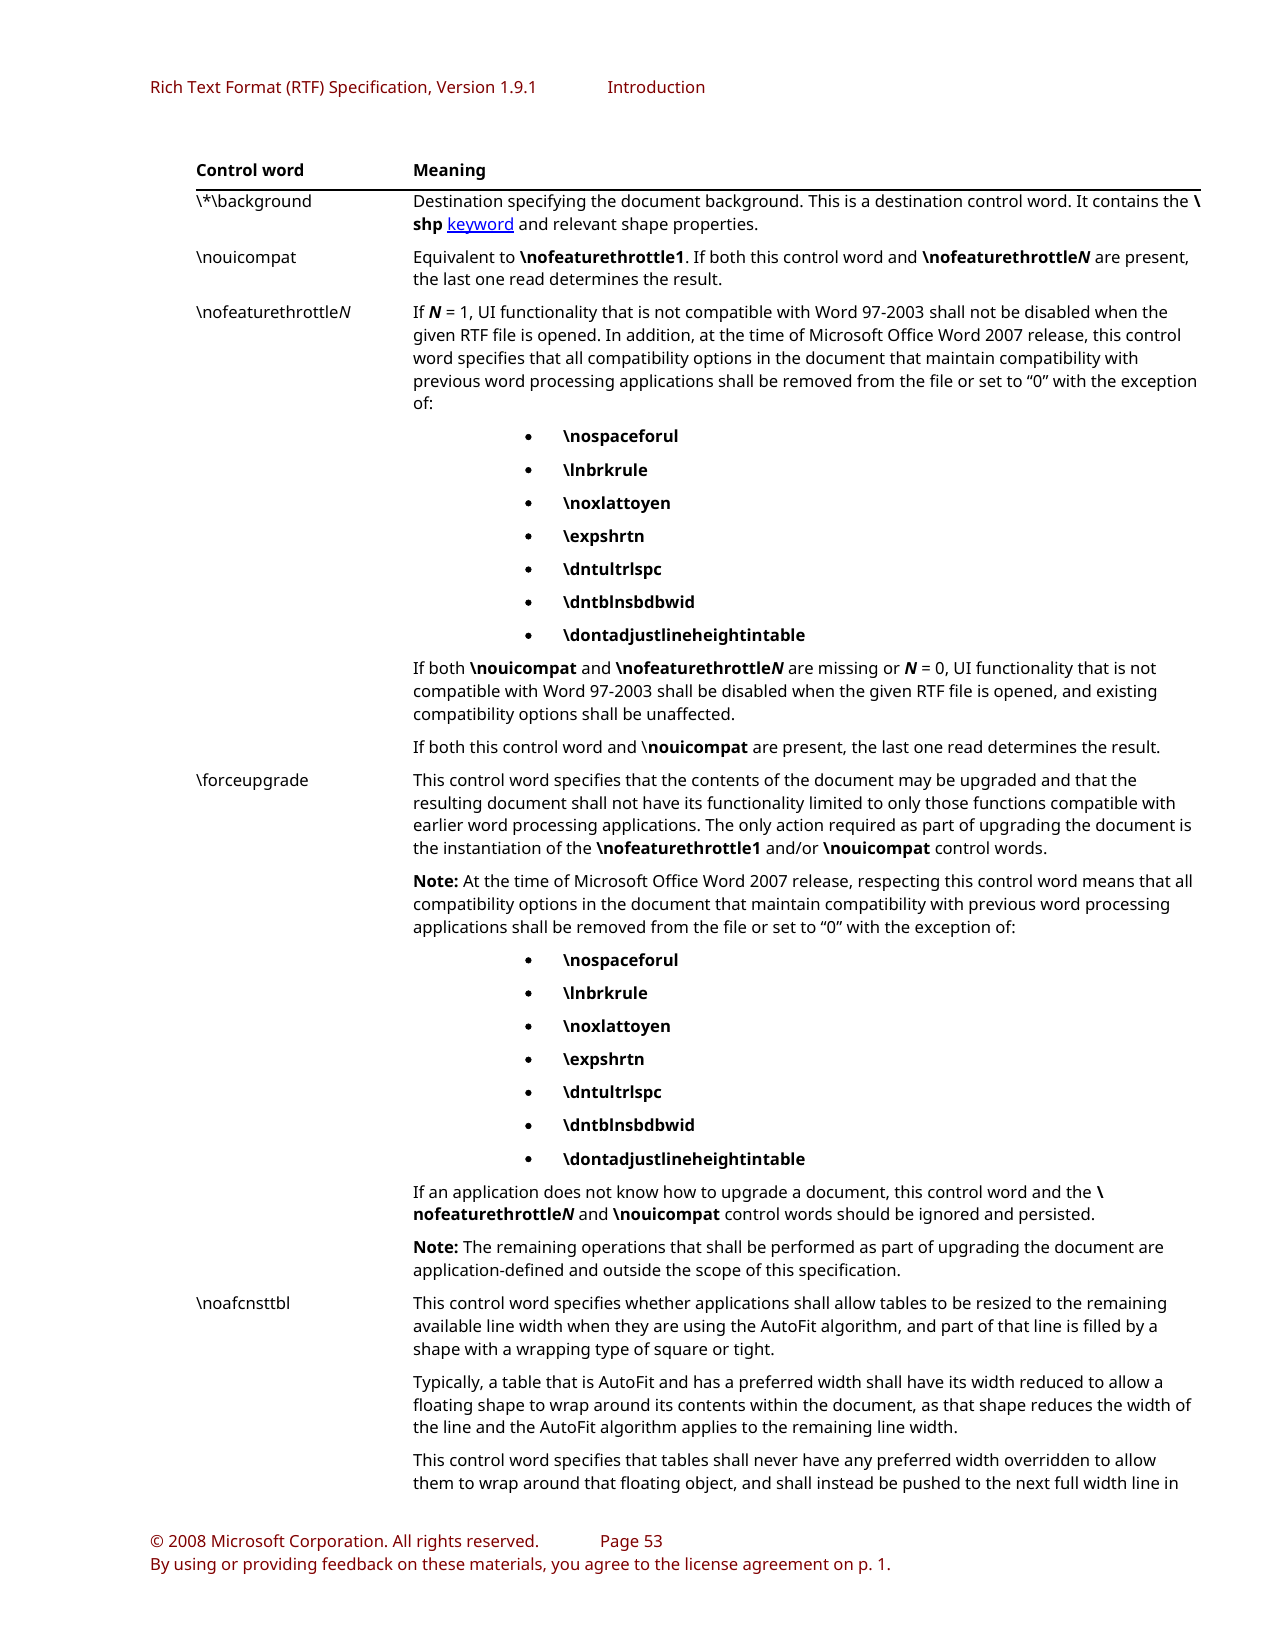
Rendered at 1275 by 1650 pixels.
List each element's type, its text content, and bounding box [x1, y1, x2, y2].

table_cell \forceupgrade [196, 769, 413, 1292]
table_header Control word [196, 150, 413, 189]
table_cell Destination specifying the document background. This is a destination control word. It contains the \shp keyword and relevant shape properties. [413, 191, 1201, 245]
table_cell \nofeaturethrottleN [196, 301, 413, 768]
table_cell \noafcnsttbl [196, 1292, 413, 1494]
table_cell If N = 1, UI functionality that is not compatible with Word 97-2003 shall not be disabled when the given RTF file is opened. In addition, at the time of Microsoft Office Word 2007 release, this control word specifies that all compatibility options in the document that maintain compatibility with previous word processing applications shall be removed from the file or set to “0” with the exception of: \nospaceforul \lnbrkrule \noxlattoyen \expshrtn \dntultrlspc \dntblnsbdbwid \dontadjustlineheightintable If both \nouicompat and \nofeaturethrottleN are missing or N = 0, UI functionality that is not compatible with Word 97-2003 shall be disabled when the given RTF file is opened, and existing compatibility options shall be unaffected. If both this control word and \nouicompat are present, the last one read determines the result. [413, 301, 1201, 768]
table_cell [413, 1292, 1201, 1494]
table_cell This control word specifies that the contents of the document may be upgraded and that the resulting document shall not have its functionality limited to only those functions compatible with earlier word processing applications. The only action required as part of upgrading the document is the instantiation of the \nofeaturethrottle1 and/or \nouicompat control words. Note: At the time of Microsoft Office Word 2007 release, respecting this control word means that all compatibility options in the document that maintain compatibility with previous word processing applications shall be removed from the file or set to “0” with the exception of: \nospaceforul \lnbrkrule \noxlattoyen \expshrtn \dntultrlspc \dntblnsbdbwid \dontadjustlineheightintable If an application does not know how to upgrade a document, this control word and the \nofeaturethrottleN and \nouicompat control words should be ignored and persisted. Note: The remaining operations that shall be performed as part of upgrading the document are application-defined and outside the scope of this specification. [413, 769, 1201, 1292]
table_header Meaning [413, 150, 1201, 189]
table_cell \nouicompat [196, 245, 413, 301]
table_cell \*\background [196, 191, 413, 245]
table_cell Equivalent to \nofeaturethrottle1. If both this control word and \nofeaturethrottleN are present, the last one read determines the result. [413, 245, 1201, 301]
